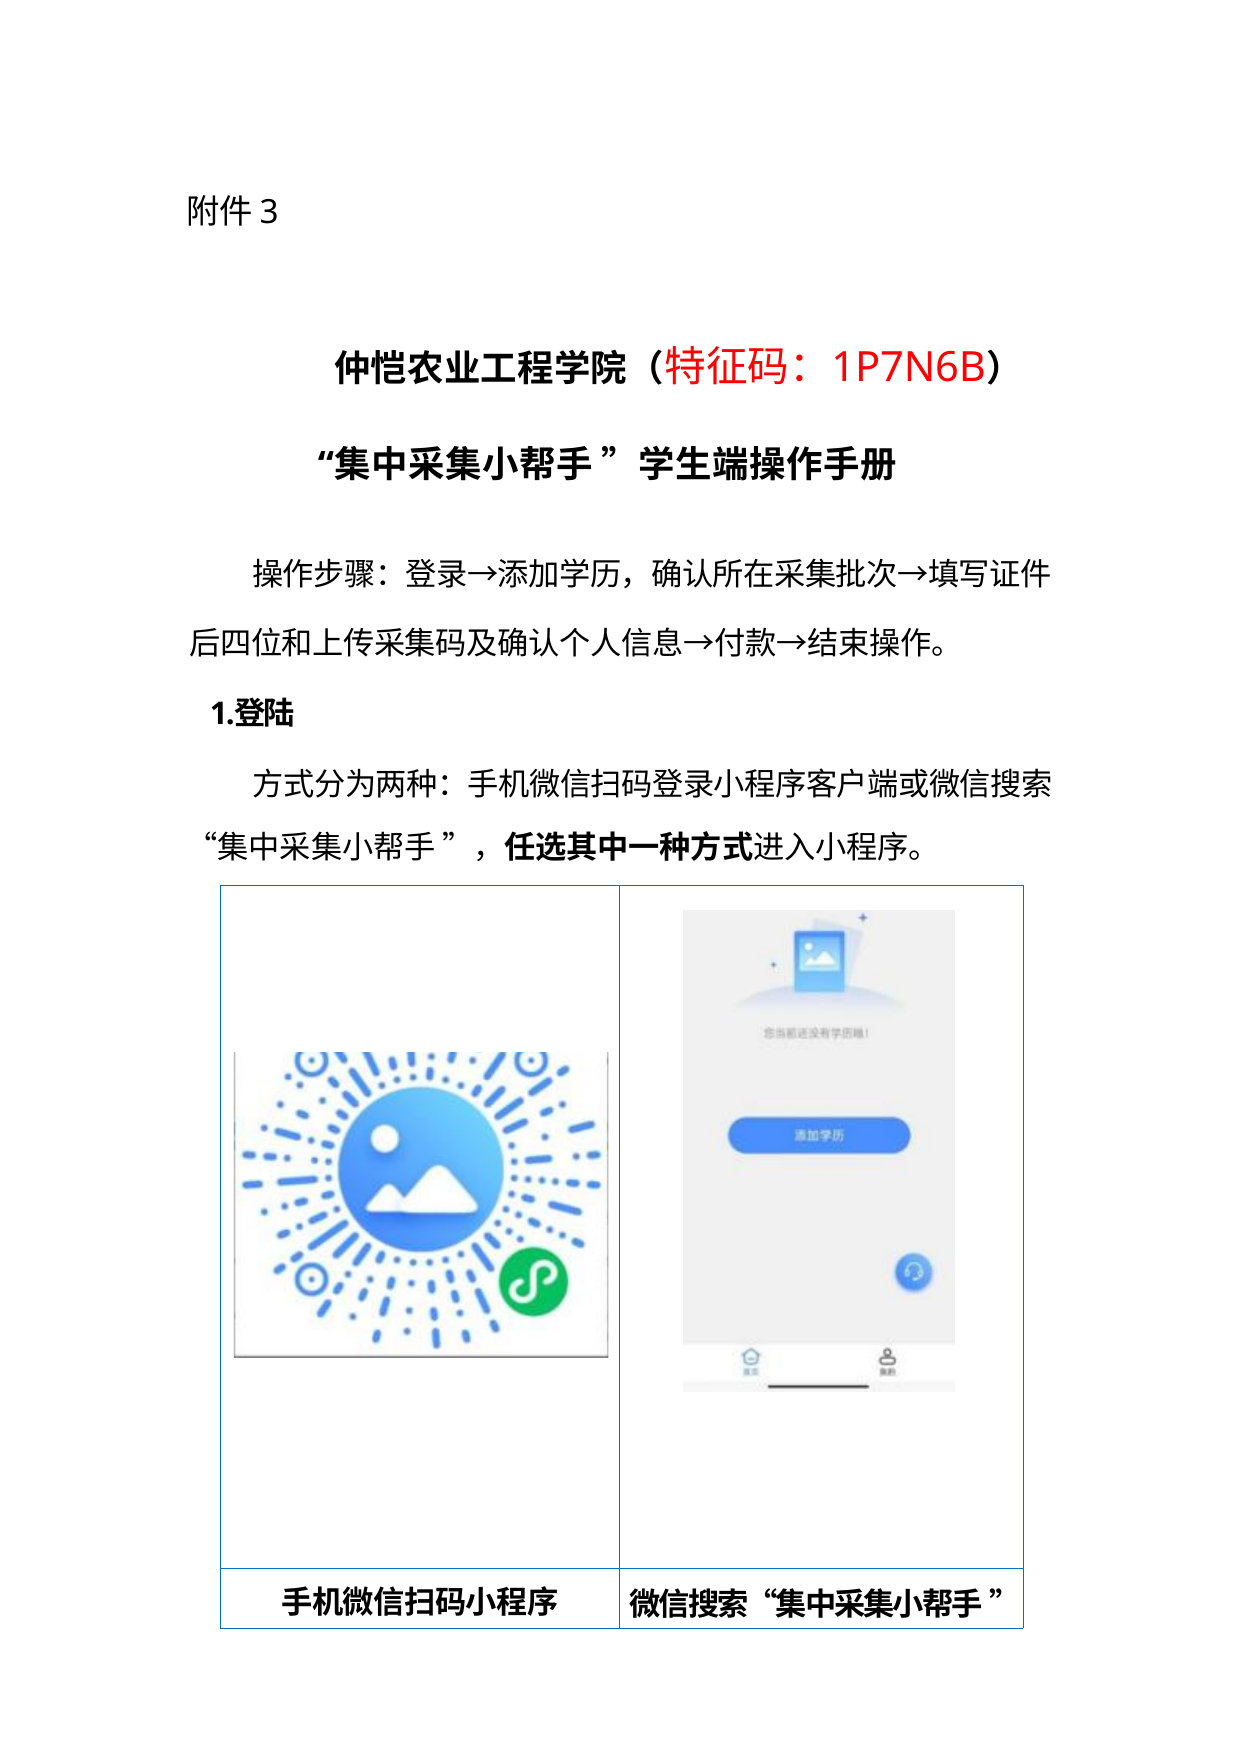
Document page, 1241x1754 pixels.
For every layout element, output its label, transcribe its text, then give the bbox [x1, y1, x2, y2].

table_cell 手机微信扫码小程序 [221, 1569, 619, 1627]
picture [233, 1052, 609, 1358]
text 1.登陆 [209, 692, 1054, 732]
picture [683, 910, 955, 1392]
table_header [620, 886, 1023, 1567]
table_header [221, 886, 619, 1567]
text 仲恺农业工程学院（特征码：1P7N6B） [186, 335, 1054, 392]
table_cell 微信搜索“集中采集小帮手 ” [620, 1569, 1023, 1627]
text 操作步骤：登录→添加学历，确认所在采集批次→填写证件后四位和上传采集码及确认个人信息→付款→结束操作。 [189, 549, 1053, 663]
text “集中采集小帮手 ”学生端操作手册 [318, 438, 1054, 488]
text 方式分为两种：手机微信扫码登录小程序客户端或微信搜索 “集中采集小帮手 ”，任选其中一种方式进入小程序。 [187, 759, 1053, 867]
subtitle 附件3 [186, 184, 1054, 233]
